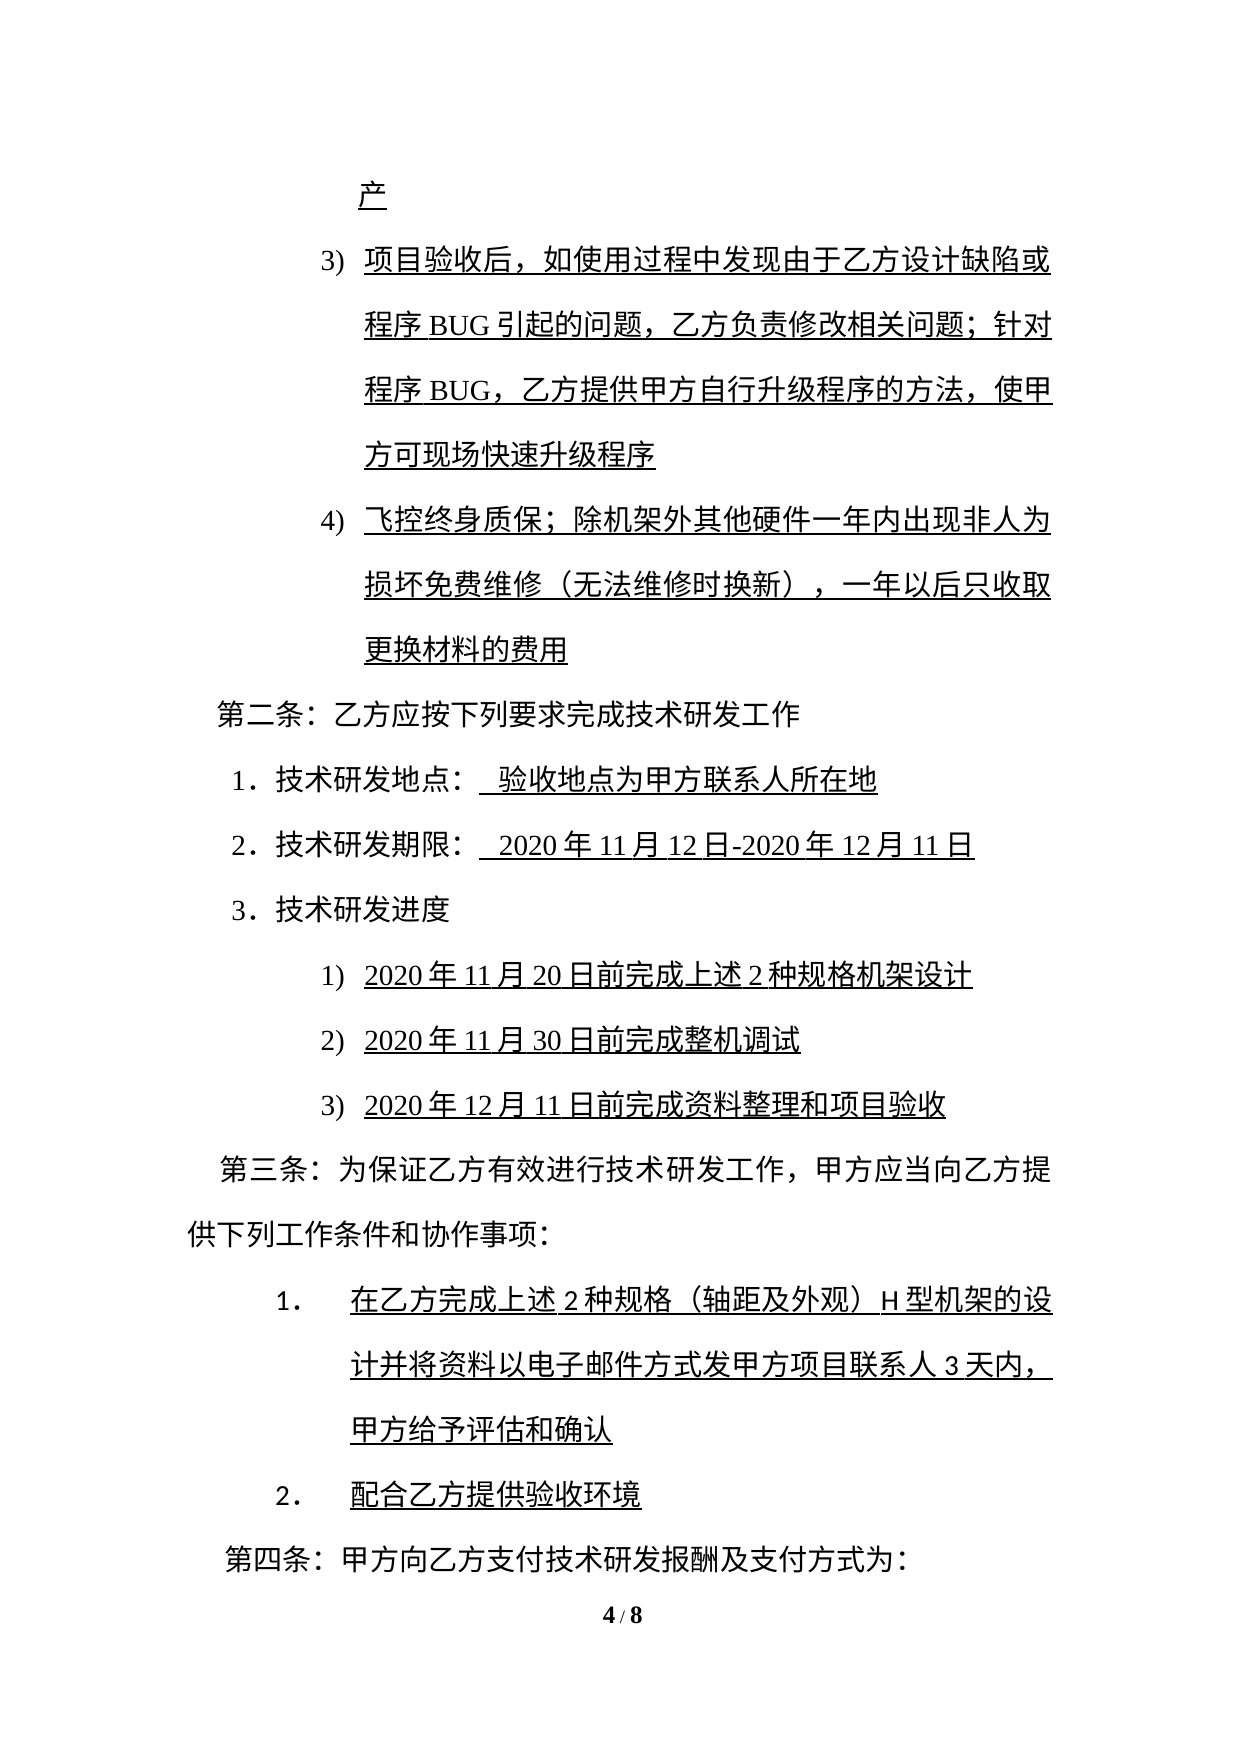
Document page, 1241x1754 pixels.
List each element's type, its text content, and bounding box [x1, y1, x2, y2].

text 第二条：乙方应按下列要求完成技术研发工作 [187, 680, 1053, 745]
list 项目验收后，如使用过程中发现由于乙方设计缺陷或程序BUG引起的问题，乙方负责修改相关问题；针对程序BUG，乙方提供甲方自行升级程序的方法，使甲方可现场快速升级程序 [320, 225, 1053, 485]
text 第三条：为保证乙方有效进行技术研发工作，甲方应当向乙方提供下列工作条件和协作事项： [187, 1135, 1053, 1265]
text 3．技术研发进度 [187, 875, 1053, 940]
list 飞控终身质保；除机架外其他硬件一年内出现非人为损坏免费维修（无法维修时换新），一年以后只收取更换材料的费用 [320, 485, 1053, 680]
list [320, 160, 1053, 225]
list 2020年12月11日前完成资料整理和项目验收 [320, 1070, 1053, 1135]
list 2020年11月20日前完成上述2种规格机架设计 [320, 940, 1053, 1005]
text 2．技术研发期限： 2020年 11月12日-2020年 12月11日 [187, 810, 1053, 875]
text 第四条：甲方向乙方支付技术研发报酬及支付方式为： [187, 1525, 1053, 1590]
list 配合乙方提供验收环境 [275, 1460, 1053, 1525]
list 2020年11月30日前完成整机调试 [320, 1005, 1053, 1070]
text 1．技术研发地点： 验收地点为甲方联系人所在地 [187, 745, 1053, 810]
list 在乙方完成上述2种规格（轴距及外观）H型机架的设计并将资料以电子邮件方式发甲方项目联系人3天内，甲方给予评估和确认 [275, 1265, 1053, 1460]
